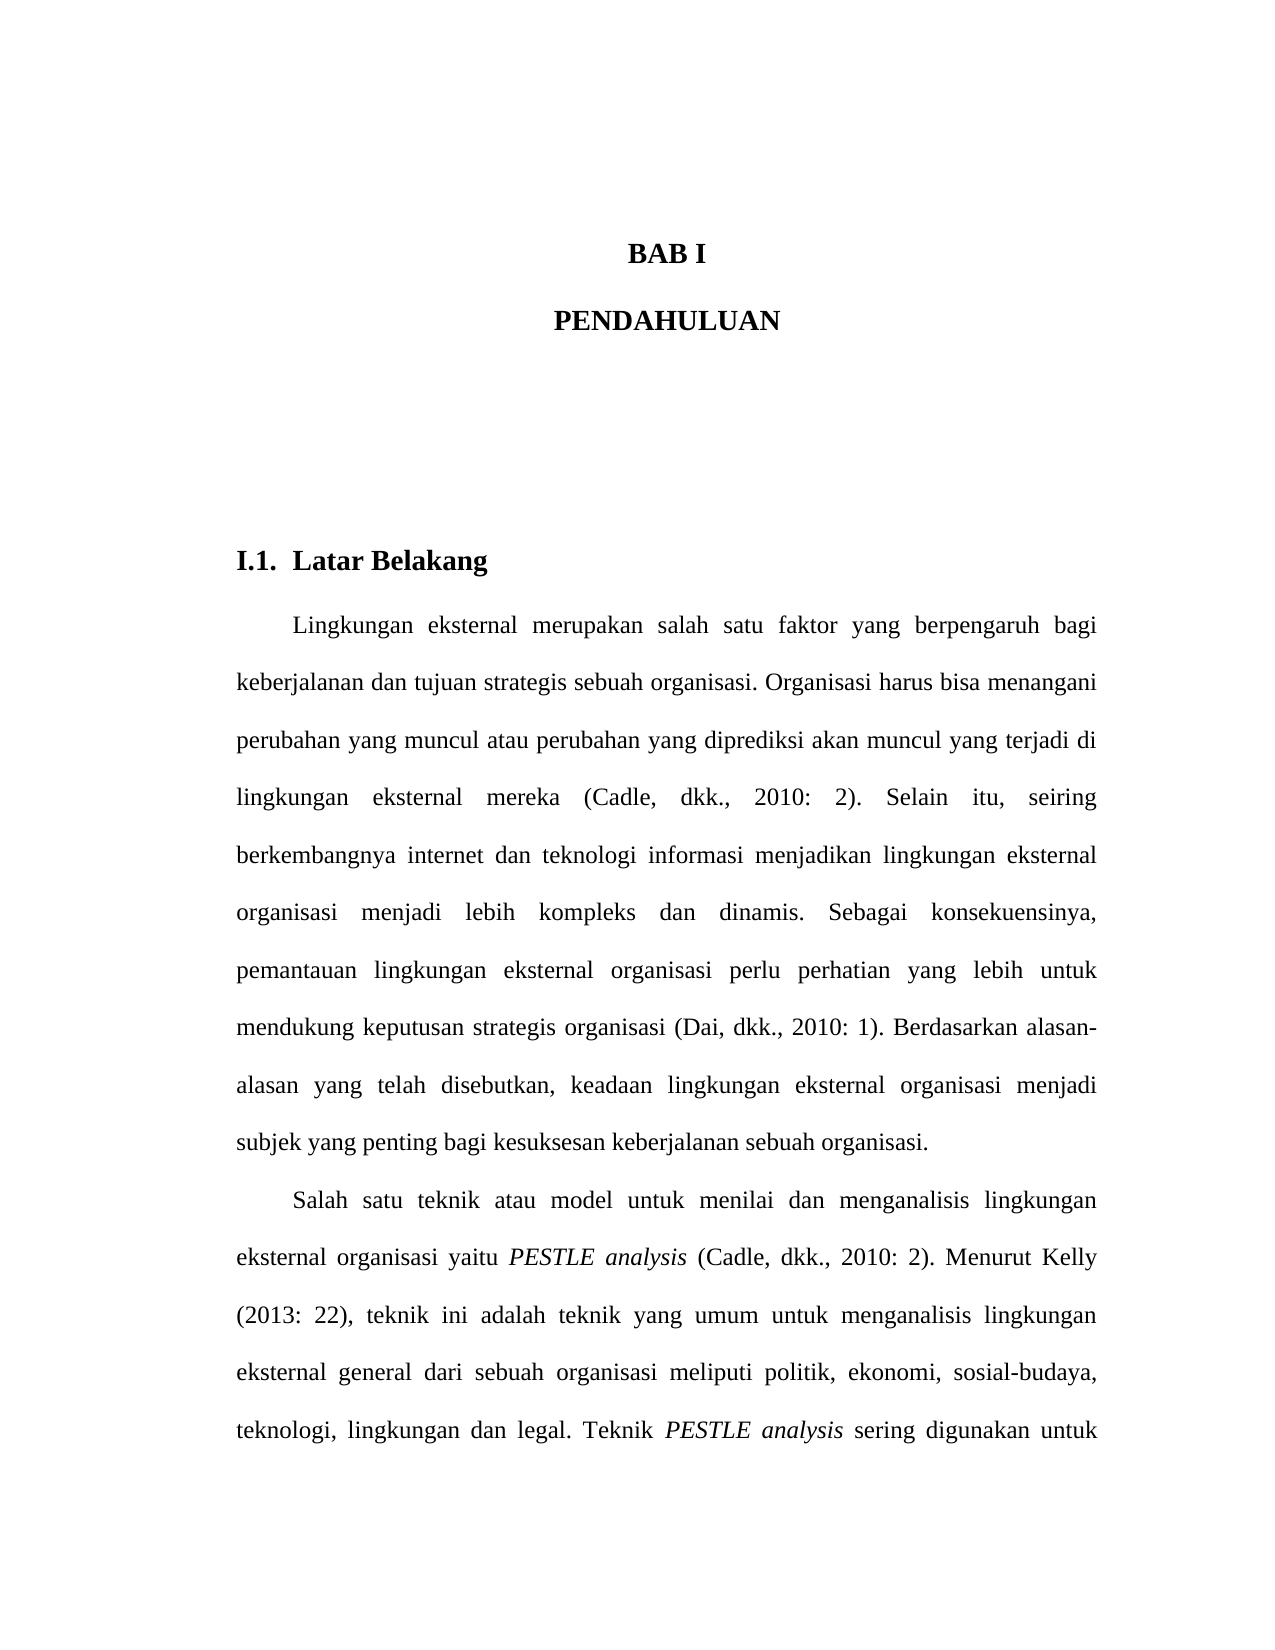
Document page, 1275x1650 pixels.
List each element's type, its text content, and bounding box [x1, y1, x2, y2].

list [236, 1185, 1098, 1444]
list Lingkungan eksternal merupakan salah satu faktor yang berpengaruh bagi keberjalanan dan tujuan strategis sebuah organisasi. Organisasi harus bisa menangani perubahan yang muncul atau perubahan yang diprediksi akan muncul yang terjadi di lingkungan eksternal mereka (Cadle, dkk., 2010: 2). Selain itu, seiring berkembangnya internet dan teknologi informasi menjadikan lingkungan eksternal organisasi menjadi lebih kompleks dan dinamis. Sebagai konsekuensinya, pemantauan lingkungan eksternal organisasi perlu perhatian yang lebih untuk mendukung keputusan strategis organisasi (Dai, dkk., 2010: 1). Berdasarkan alasan-alasan yang telah disebutkan, keadaan lingkungan eksternal organisasi menjadi subjek yang penting bagi kesuksesan keberjalanan sebuah organisasi. [236, 610, 1098, 1156]
text BAB I [236, 236, 1098, 270]
list Latar Belakang [236, 543, 1098, 576]
text PENDAHULUAN [236, 303, 1098, 337]
